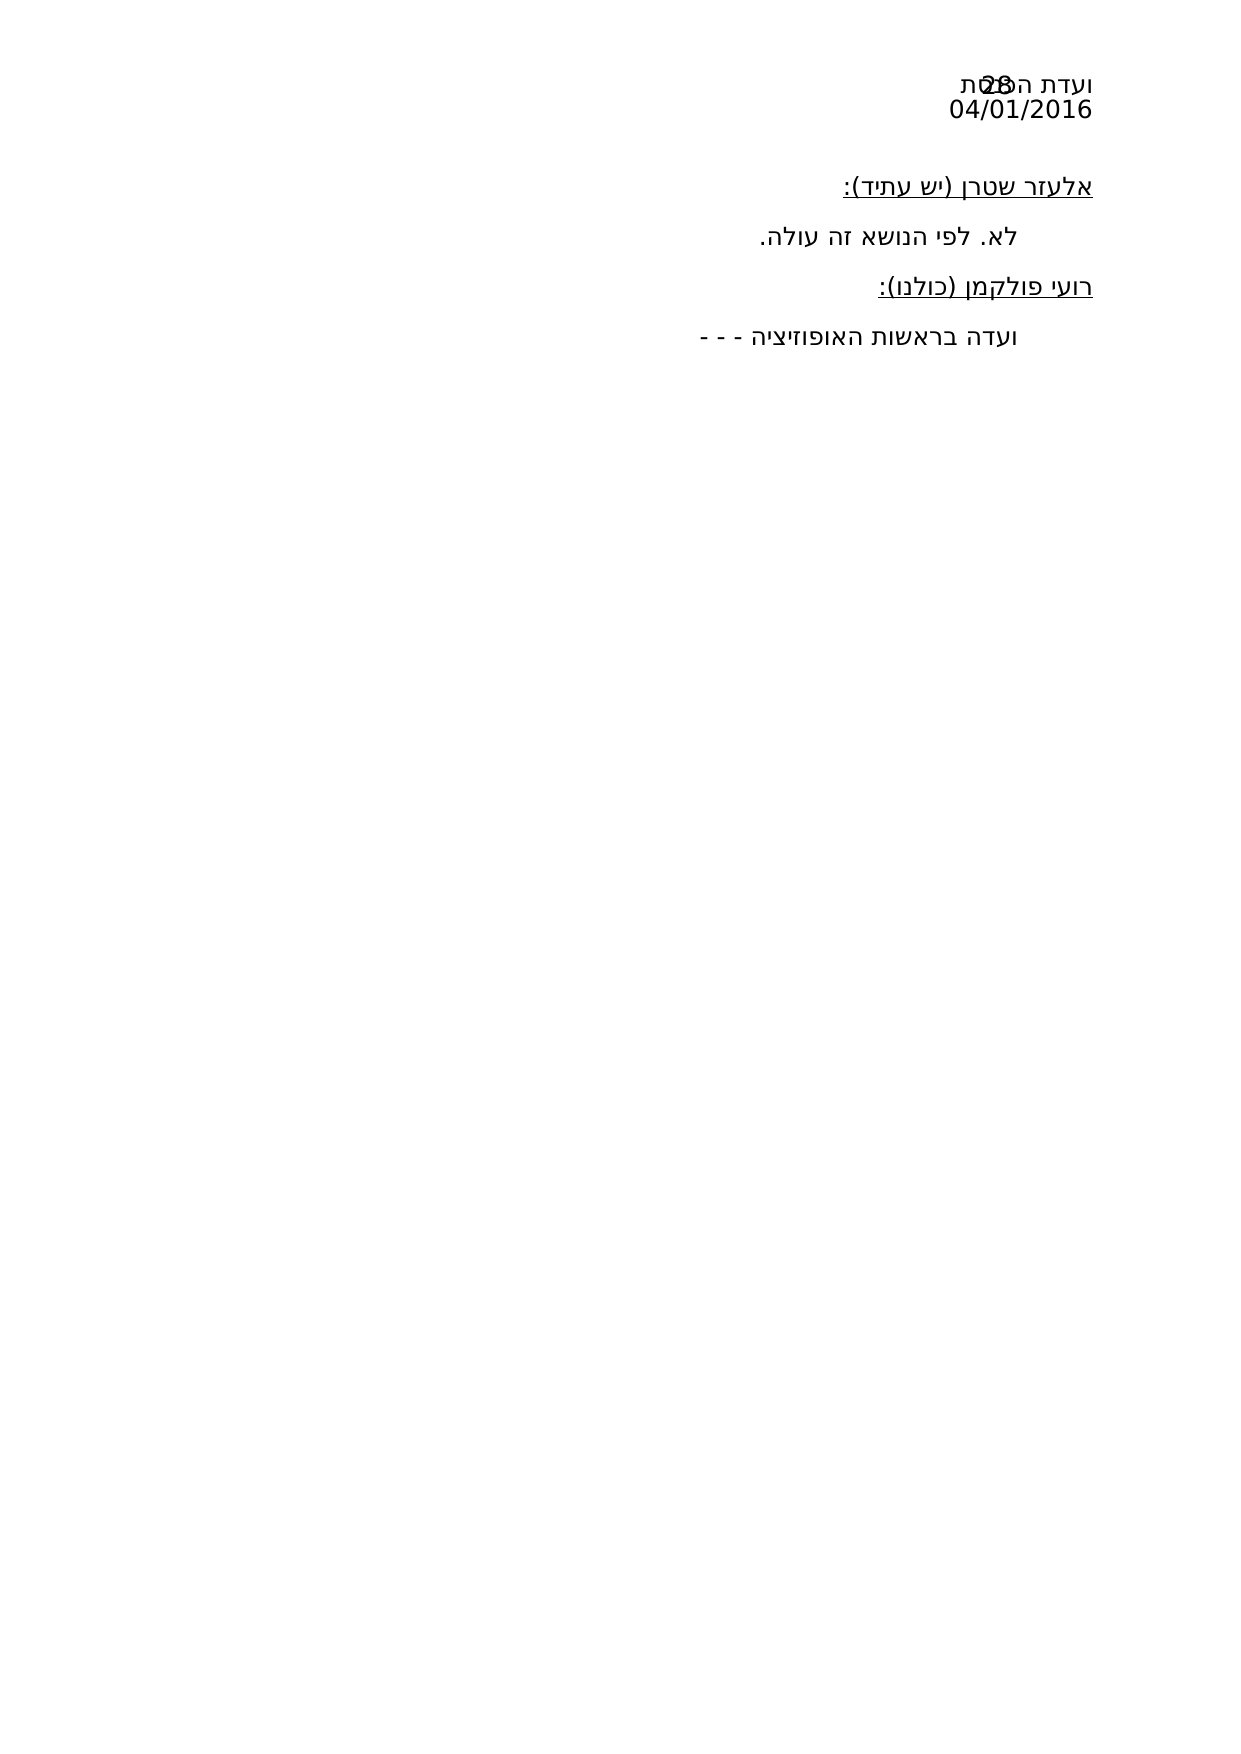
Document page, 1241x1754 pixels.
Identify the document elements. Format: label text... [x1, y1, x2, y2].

text לא. לפי הנושא זה עולה. [147, 225, 1093, 250]
text אלעזר שטרן (יש עתיד): [147, 175, 1093, 200]
text ועדה בראשות האופוזיציה - - - [147, 325, 1093, 350]
text רועי פולקמן (כולנו): [147, 275, 1093, 300]
